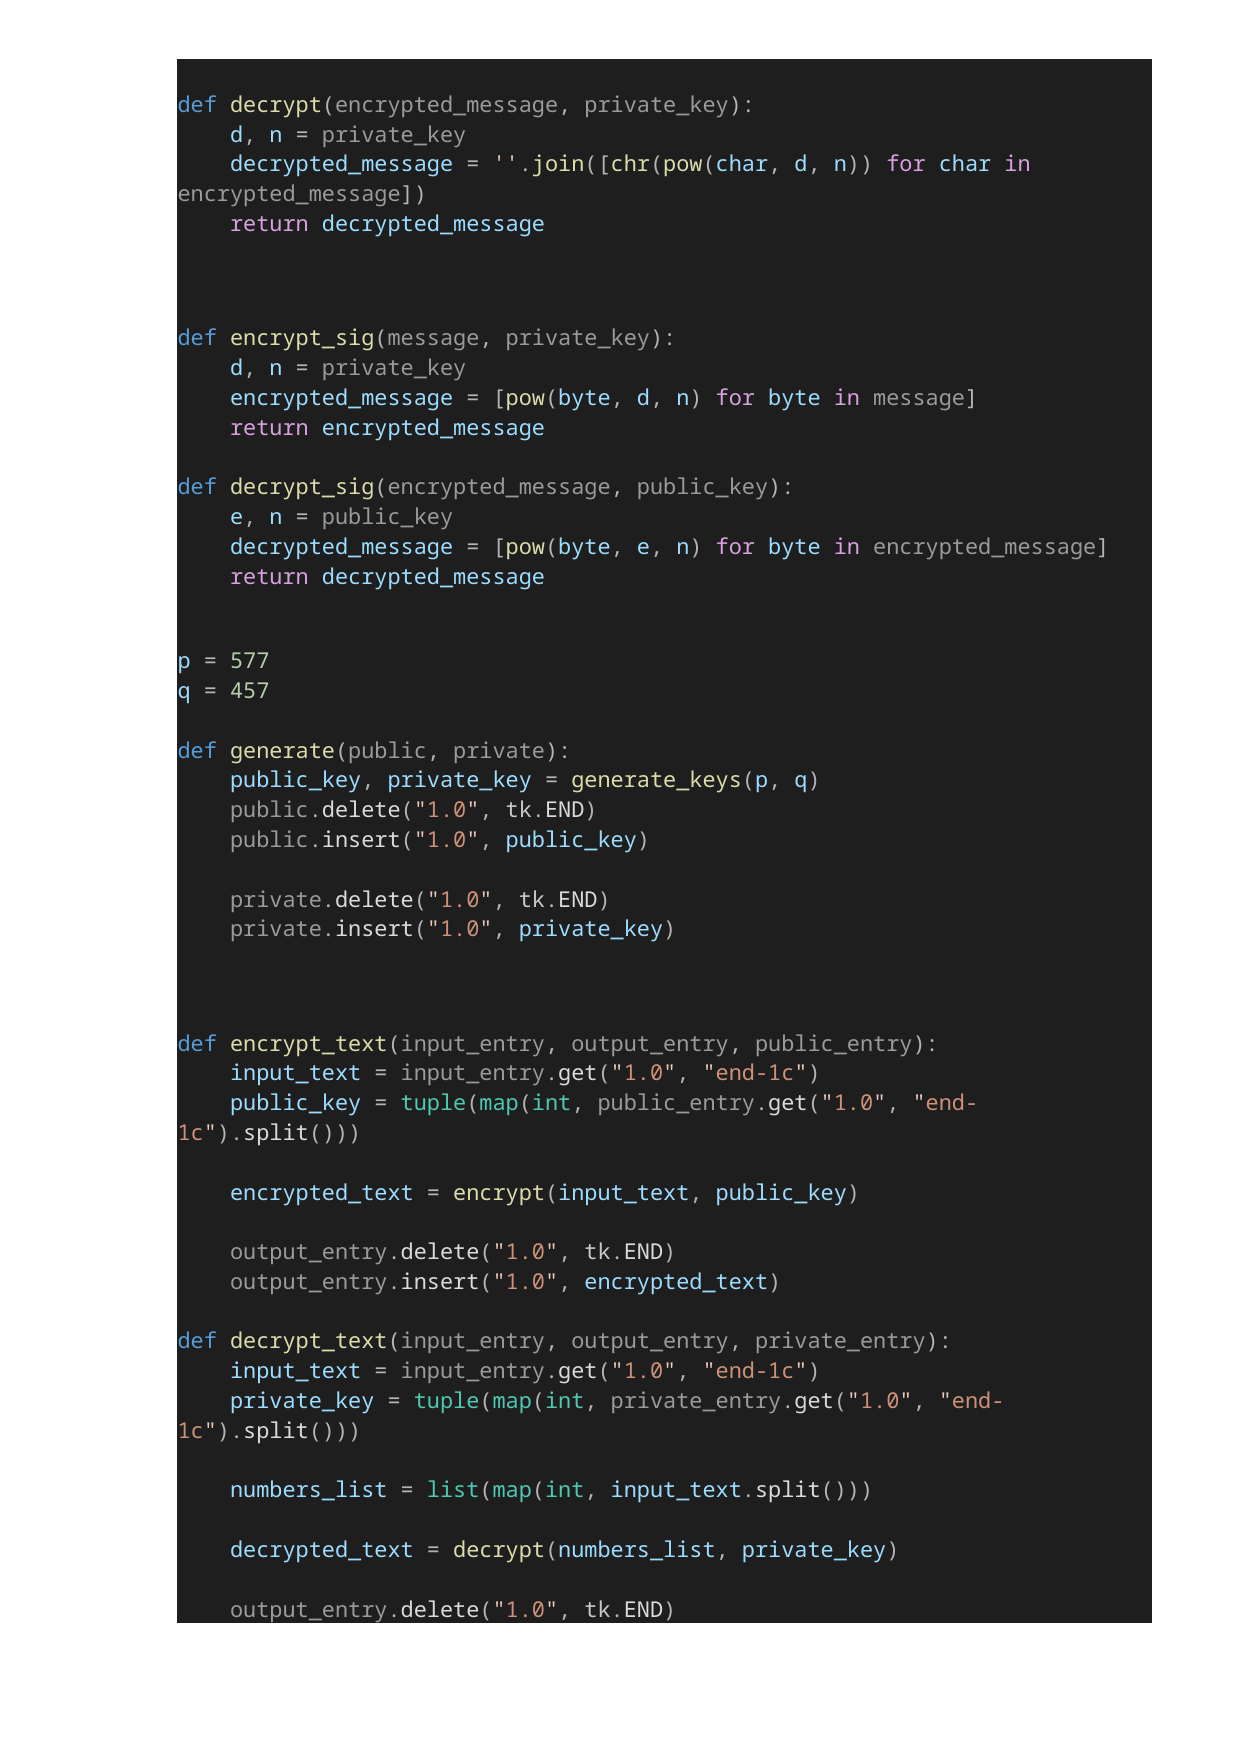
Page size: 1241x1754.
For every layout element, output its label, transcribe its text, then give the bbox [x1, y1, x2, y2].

text output_entry.delete("1.0", tk.END) [177, 1236, 1152, 1266]
text def decrypt(encrypted_message, private_key): [177, 89, 1152, 119]
text private.insert("1.0", private_key) [177, 913, 1152, 943]
text def encrypt_sig(message, private_key): [177, 322, 1152, 352]
text private.delete("1.0", tk.END) [177, 883, 1152, 913]
text return decrypted_message [177, 208, 1152, 238]
text decrypted_text = decrypt(numbers_list, private_key) [177, 1534, 1152, 1564]
text input_text = input_entry.get("1.0", "end-1c") [177, 1057, 1152, 1087]
text private_key = tuple(map(int, private_entry.get("1.0", "end-1c").split())) [177, 1385, 1152, 1445]
text encrypted_message = [pow(byte, d, n) for byte in message] [177, 382, 1152, 412]
text public_key = tuple(map(int, public_entry.get("1.0", "end-1c").split())) [177, 1087, 1152, 1147]
text def decrypt_sig(encrypted_message, public_key): [177, 471, 1152, 501]
text q = 457 [177, 675, 1152, 705]
text def decrypt_text(input_entry, output_entry, private_entry): [177, 1326, 1152, 1355]
text encrypted_text = encrypt(input_text, public_key) [177, 1177, 1152, 1206]
text e, n = public_key [177, 501, 1152, 531]
text output_entry.delete("1.0", tk.END) [177, 1594, 1152, 1623]
text return decrypted_message [177, 561, 1152, 590]
text d, n = private_key [177, 352, 1152, 382]
text def encrypt_text(input_entry, output_entry, public_entry): [177, 1028, 1152, 1057]
text public_key, private_key = generate_keys(p, q) [177, 764, 1152, 794]
text decrypted_message = [pow(byte, e, n) for byte in encrypted_message] [177, 531, 1152, 561]
text d, n = private_key [177, 119, 1152, 148]
text input_text = input_entry.get("1.0", "end-1c") [177, 1355, 1152, 1385]
text return encrypted_message [177, 412, 1152, 441]
text numbers_list = list(map(int, input_text.split())) [177, 1474, 1152, 1504]
text p = 577 [177, 645, 1152, 675]
text public.delete("1.0", tk.END) [177, 794, 1152, 824]
text decrypted_message = ''.join([chr(pow(char, d, n)) for char in encrypted_message]) [177, 148, 1152, 208]
text def generate(public, private): [177, 734, 1152, 764]
text output_entry.insert("1.0", encrypted_text) [177, 1266, 1152, 1296]
text public.insert("1.0", public_key) [177, 824, 1152, 854]
